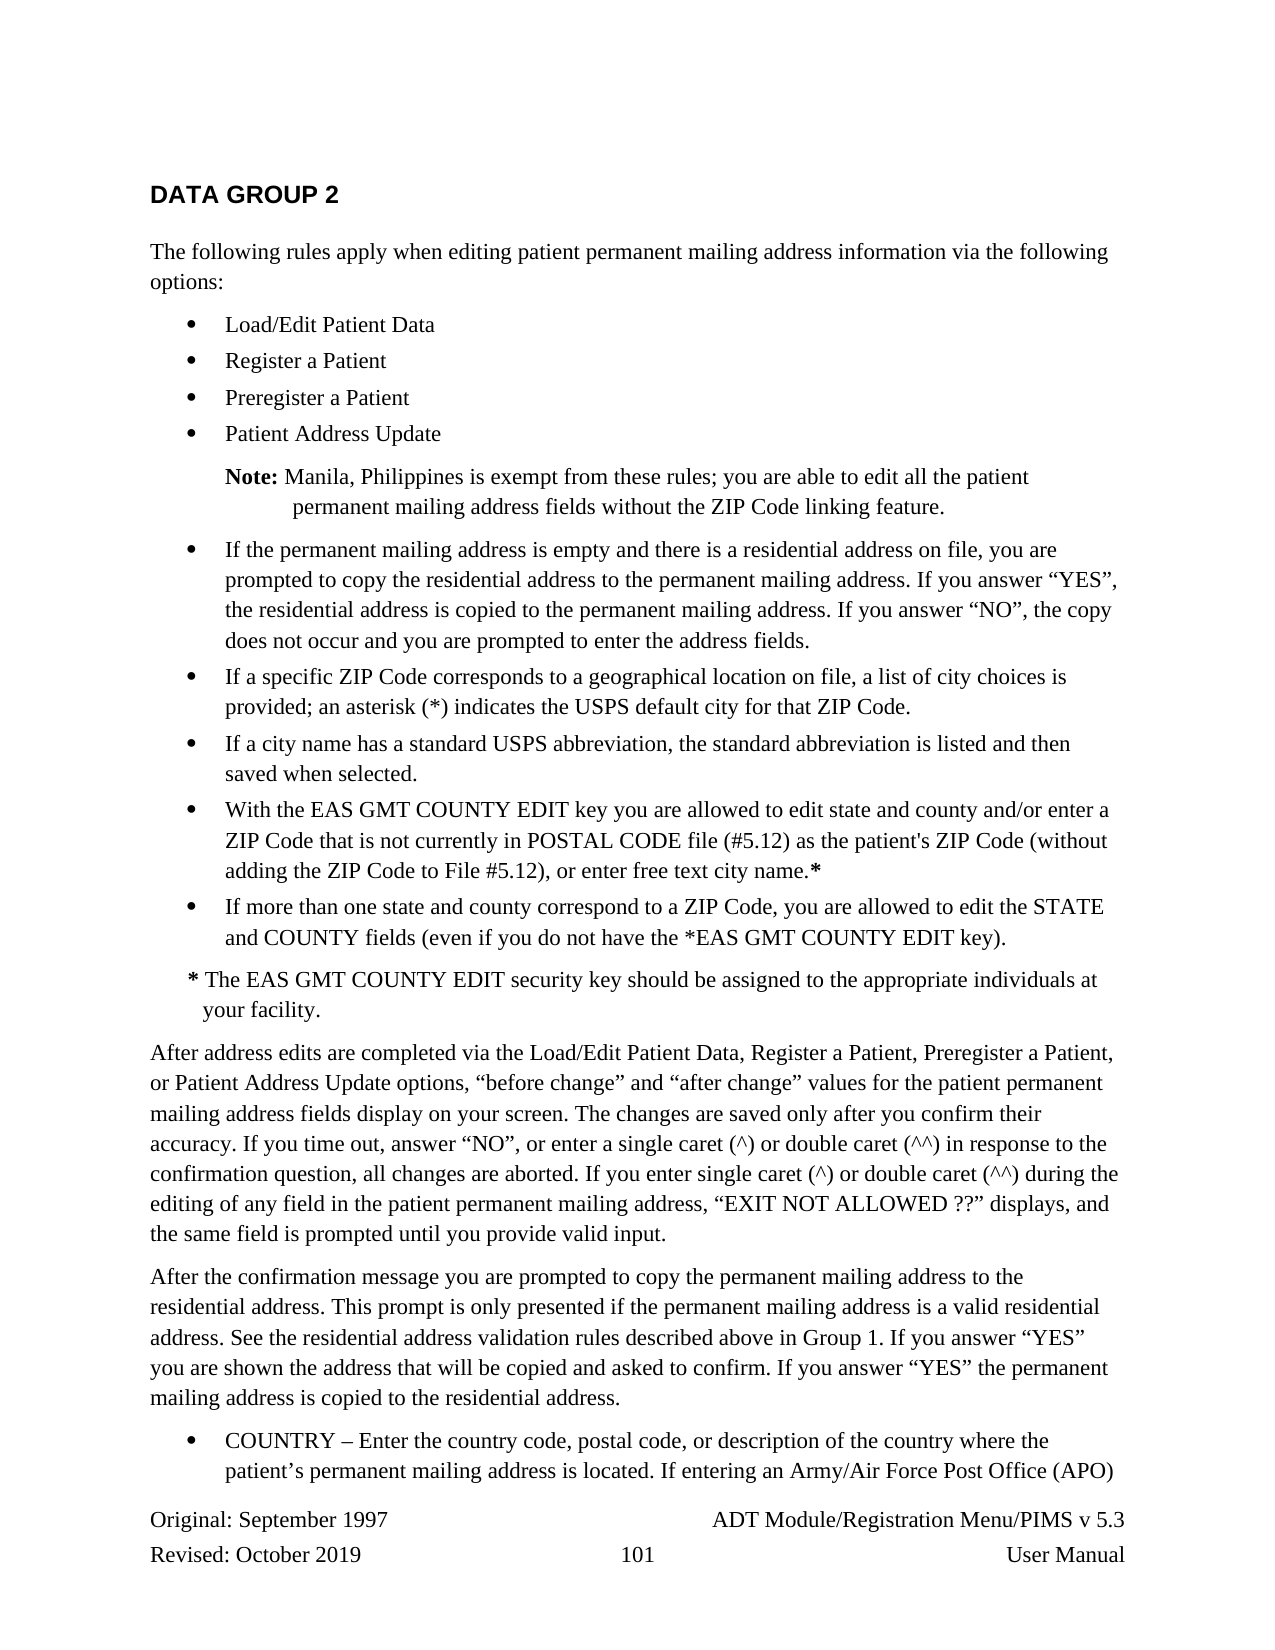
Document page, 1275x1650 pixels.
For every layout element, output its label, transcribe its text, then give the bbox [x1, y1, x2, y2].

text If more than one state and county correspond to a ZIP Code, you are allowed to edit the STATE and COUNTY fields (even if you do not have the *EAS GMT COUNTY EDIT key). [187, 893, 1125, 950]
text DATA GROUP 2 [150, 180, 1125, 209]
text Note: Manila, Philippines is exempt from these rules; you are able to edit all the patient permanent mailing address fields without the ZIP Code linking feature. [225, 463, 1050, 520]
text Patient Address Update [187, 421, 1125, 447]
text With the EAS GMT COUNTY EDIT key you are allowed to edit state and county and/or enter a ZIP Code that is not currently in POSTAL CODE file (#5.12) as the patient's ZIP Code (without adding the ZIP Code to File #5.12), or enter free text city name.* [187, 797, 1125, 883]
text If a specific ZIP Code corresponds to a geographical location on file, a list of city choices is provided; an asterisk (*) indicates the USPS default city for that ZIP Code. [187, 663, 1125, 720]
text Register a Patient [187, 348, 1125, 374]
text Load/Edit Patient Data [187, 311, 1125, 337]
text If a city name has a standard USPS abbreviation, the standard abbreviation is listed and then saved when selected. [187, 730, 1125, 786]
text Preregister a Patient [187, 384, 1125, 410]
text After address edits are completed via the Load/Edit Patient Data, Register a Patient, Preregister a Patient, or Patient Address Update options, “before change” and “after change” values for the patient permanent mailing address fields display on your screen. The changes are saved only after you confirm their accuracy. If you time out, answer “NO”, or enter a single caret (^) or double caret (^^) in response to the confirmation question, all changes are aborted. If you enter single caret (^) or double caret (^^) during the editing of any field in the patient permanent mailing address, “EXIT NOT ALLOWED ??” displays, and the same field is prompted until you provide valid input. [150, 1039, 1125, 1247]
text * The EAS GMT COUNTY EDIT security key should be assigned to the appropriate individuals at your facility. [187, 966, 1125, 1023]
text The following rules apply when editing patient permanent mailing address information via the following options: [150, 238, 1125, 295]
text If the permanent mailing address is empty and there is a residential address on file, you are prompted to copy the residential address to the permanent mailing address. If you answer “YES”, the residential address is copied to the permanent mailing address. If you answer “NO”, the copy does not occur and you are prompted to enter the address fields. [187, 536, 1125, 653]
text After the confirmation message you are prompted to copy the permanent mailing address to the residential address. This prompt is only presented if the permanent mailing address is a valid residential address. See the residential address validation rules described above in Group 1. If you answer “YES” you are shown the address that will be copied and asked to confirm. If you answer “YES” the permanent mailing address is copied to the residential address. [150, 1263, 1125, 1410]
